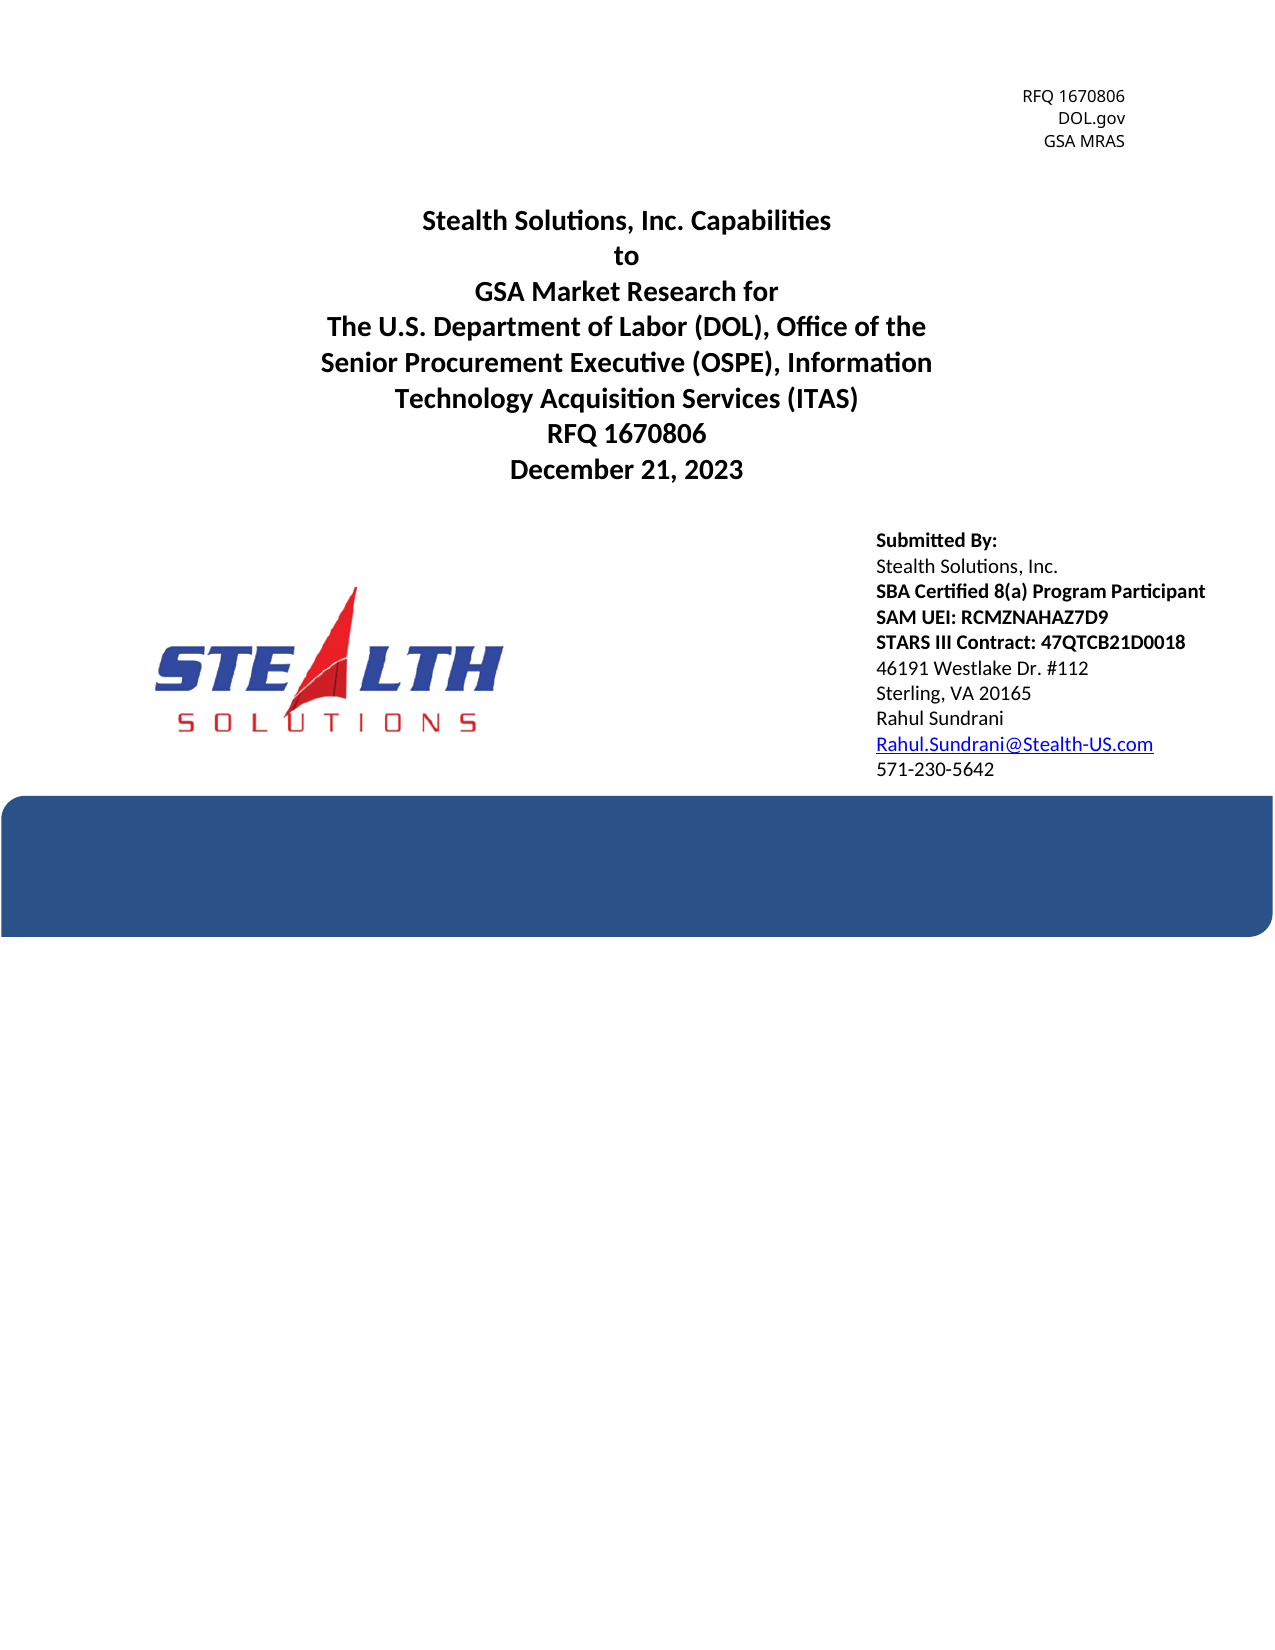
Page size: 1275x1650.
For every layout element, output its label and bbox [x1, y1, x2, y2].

picture [150, 587, 542, 744]
